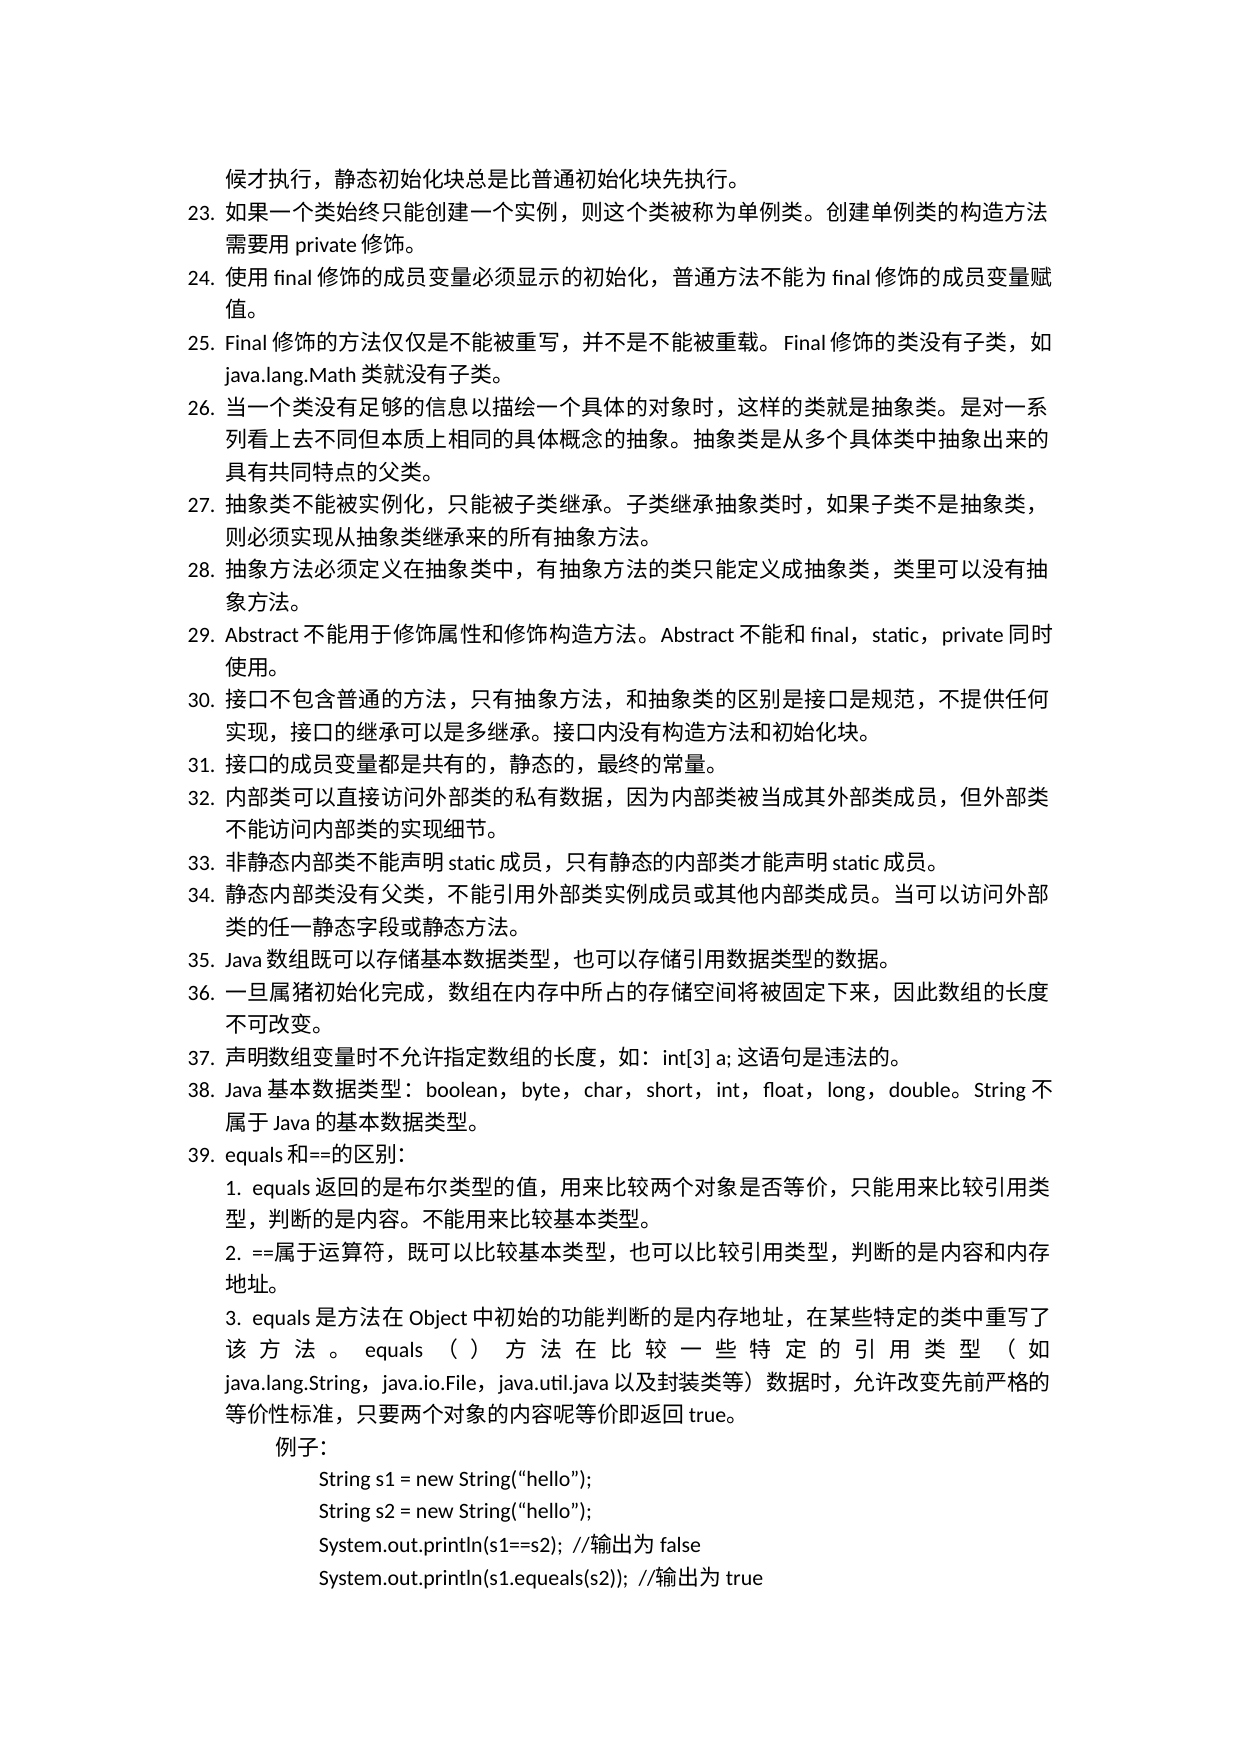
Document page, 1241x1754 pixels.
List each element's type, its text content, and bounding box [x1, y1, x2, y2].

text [269, 1559, 1053, 1592]
text String s1 = new String(“hello”); [269, 1462, 1053, 1494]
list equals和==的区别： 1. equals返回的是布尔类型的值，用来比较两个对象是否等价，只能用来比较引用类型，判断的是内容。不能用来比较基本类型。 [187, 1137, 1053, 1234]
text System.out.println(s1==s2); //输出为false [269, 1527, 1053, 1559]
list 抽象类不能被实例化，只能被子类继承。子类继承抽象类时，如果子类不是抽象类，则必须实现从抽象类继承来的所有抽象方法。 [187, 487, 1053, 552]
list 使用final修饰的成员变量必须显示的初始化，普通方法不能为final修饰的成员变量赋值。 [187, 259, 1053, 324]
list Java数组既可以存储基本数据类型，也可以存储引用数据类型的数据。 [187, 942, 1053, 974]
text 例子： [269, 1429, 1053, 1462]
text String s2 = new String(“hello”); [269, 1494, 1053, 1527]
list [187, 162, 1053, 194]
list 当一个类没有足够的信息以描绘一个具体的对象时，这样的类就是抽象类。是对一系列看上去不同但本质上相同的具体概念的抽象。抽象类是从多个具体类中抽象出来的具有共同特点的父类。 [187, 389, 1053, 487]
list 内部类可以直接访问外部类的私有数据，因为内部类被当成其外部类成员，但外部类不能访问内部类的实现细节。 [187, 779, 1053, 844]
list 非静态内部类不能声明static成员，只有静态的内部类才能声明static成员。 [187, 844, 1053, 877]
list 抽象方法必须定义在抽象类中，有抽象方法的类只能定义成抽象类，类里可以没有抽象方法。 [187, 552, 1053, 617]
list Abstract不能用于修饰属性和修饰构造方法。Abstract不能和final，static，private同时使用。 [187, 617, 1053, 682]
list 声明数组变量时不允许指定数组的长度，如：int[3] a; 这语句是违法的。 [187, 1039, 1053, 1072]
list Final修饰的方法仅仅是不能被重写，并不是不能被重载。Final修饰的类没有子类，如java.lang.Math类就没有子类。 [187, 324, 1053, 389]
list 一旦属猪初始化完成，数组在内存中所占的存储空间将被固定下来，因此数组的长度不可改变。 [187, 974, 1053, 1039]
list 静态内部类没有父类，不能引用外部类实例成员或其他内部类成员。当可以访问外部类的任一静态字段或静态方法。 [187, 877, 1053, 942]
text 2. ==属于运算符，既可以比较基本类型，也可以比较引用类型，判断的是内容和内存地址。 [225, 1234, 1053, 1299]
list 接口不包含普通的方法，只有抽象方法，和抽象类的区别是接口是规范，不提供任何实现，接口的继承可以是多继承。接口内没有构造方法和初始化块。 [187, 682, 1053, 747]
list 接口的成员变量都是共有的，静态的，最终的常量。 [187, 747, 1053, 779]
list 如果一个类始终只能创建一个实例，则这个类被称为单例类。创建单例类的构造方法需要用private修饰。 [187, 194, 1053, 259]
text 3. equals是方法在Object中初始的功能判断的是内存地址，在某些特定的类中重写了该方法。equals（）方法在比较一些特定的引用类型（如java.lang.String，java.io.File，java.util.java以及封装类等）数据时，允许改变先前严格的等价性标准，只要两个对象的内容呢等价即返回true。 [225, 1299, 1053, 1429]
list Java基本数据类型：boolean，byte，char，short，int，float，long，double。String不属于Java的基本数据类型。 [187, 1072, 1053, 1137]
